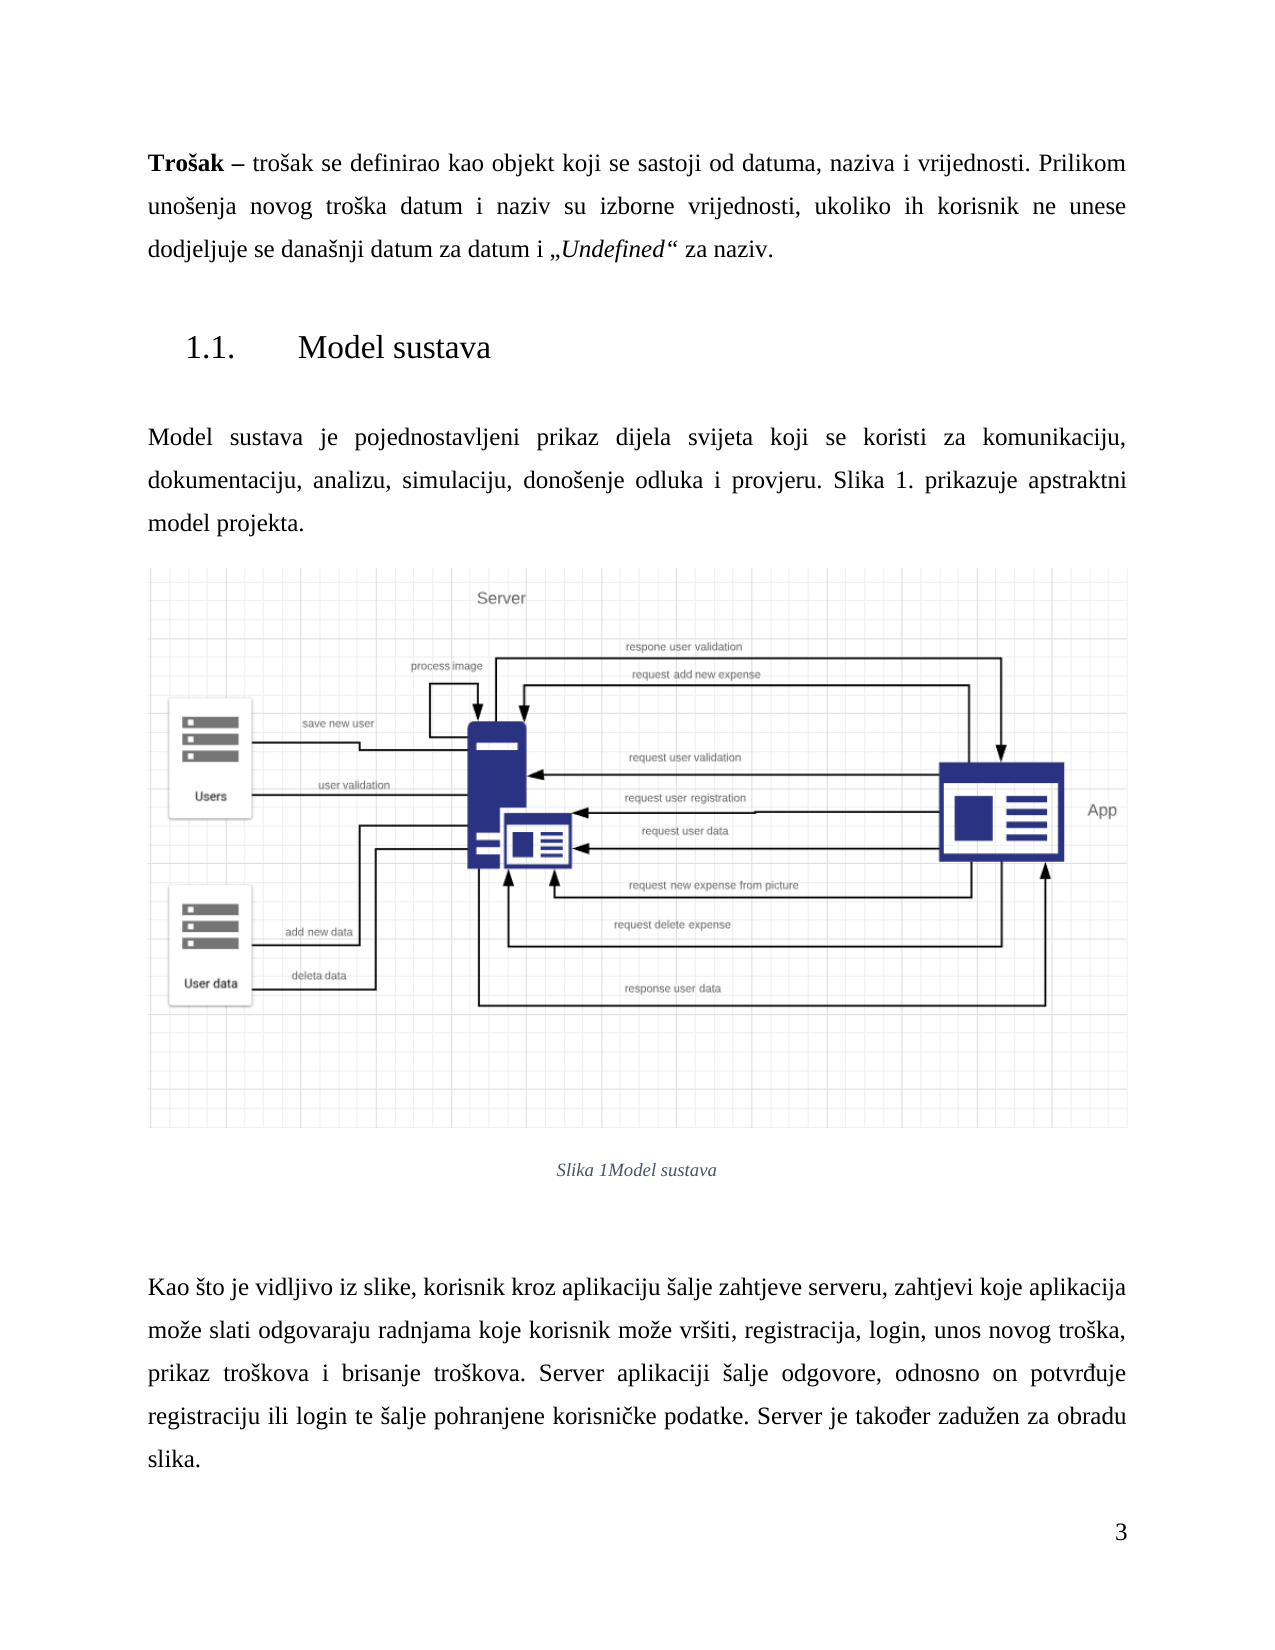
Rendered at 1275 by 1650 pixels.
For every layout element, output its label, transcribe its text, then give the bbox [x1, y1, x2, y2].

text Model sustava je pojednostavljeni prikaz dijela svijeta koji se koristi za komunikaciju, dokumentaciju, analizu, simulaciju, donošenje odluka i provjeru. Slika 1. prikazuje apstraktni model projekta. [148, 422, 1127, 537]
picture [147, 568, 1128, 1128]
text Trošak – trošak se definirao kao objekt koji se sastoji od datuma, naziva i vrijednosti. Prilikom unošenja novog troška datum i naziv su izborne vrijednosti, ukoliko ih korisnik ne unese dodjeljuje se današnji datum za datum i „Undefined“ za naziv. [148, 148, 1127, 263]
text Kao što je vidljivo iz slike, korisnik kroz aplikaciju šalje zahtjeve serveru, zahtjevi koje aplikacija može slati odgovaraju radnjama koje korisnik može vršiti, registracija, login, unos novog troška, prikaz troškova i brisanje troškova. Server aplikaciji šalje odgovore, odnosno on potvrđuje registraciju ili login te šalje pohranjene korisničke podatke. Server je također zadužen za obradu slika. [148, 1272, 1127, 1473]
subtitle Model sustava [185, 327, 1127, 365]
text Slika 1Model sustava [148, 1159, 1127, 1181]
